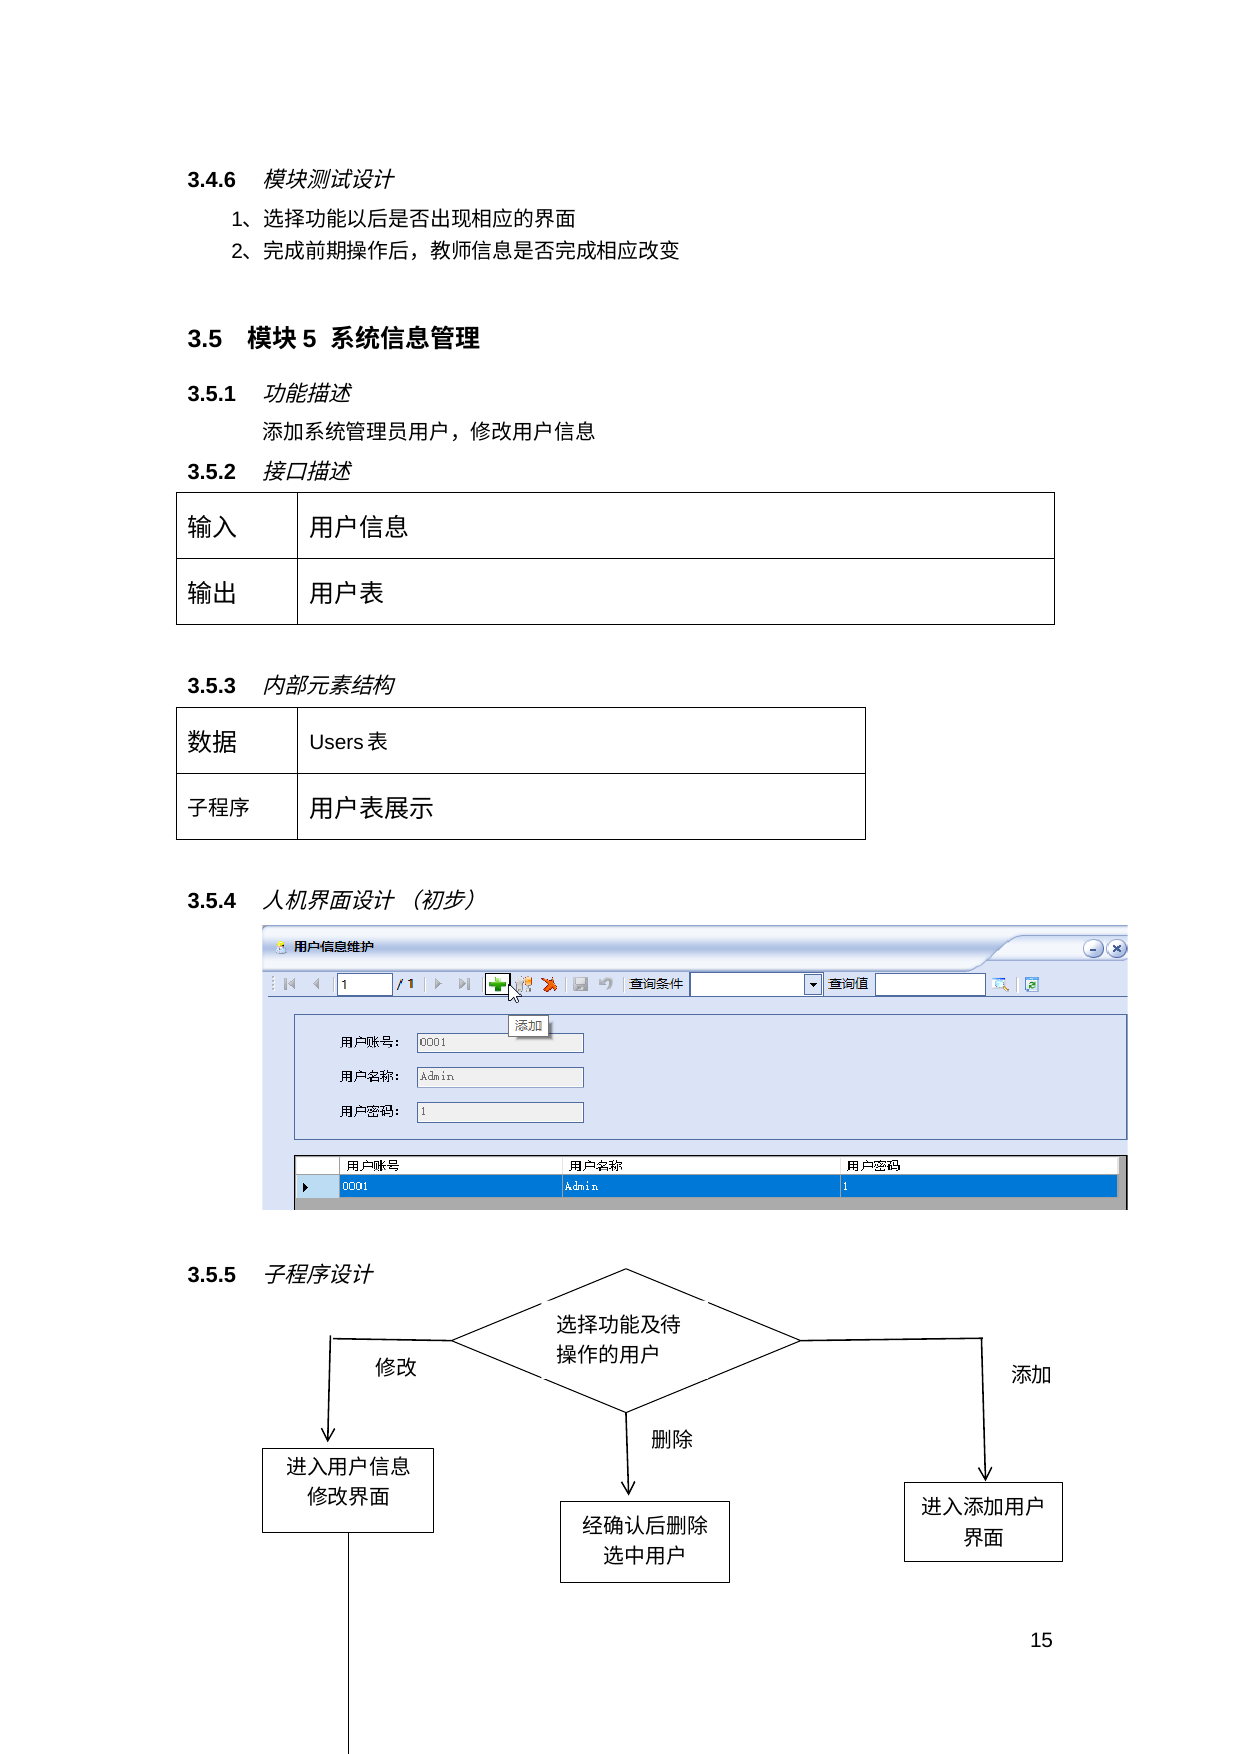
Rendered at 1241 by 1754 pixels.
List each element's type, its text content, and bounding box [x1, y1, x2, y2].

subtitle 人机界面设计 （初步） [187, 883, 1053, 915]
subtitle 模块测试设计 [187, 162, 1053, 194]
table_header 输入 [177, 493, 297, 558]
table_cell 子程序 [177, 774, 297, 839]
subtitle 模块5 系统信息管理 [187, 304, 1053, 369]
table_header 数据 [177, 708, 297, 773]
subtitle 子程序设计 [187, 1257, 1053, 1289]
list 1、选择功能以后是否出现相应的界面 [231, 201, 1053, 233]
table_header 用户信息 [298, 493, 1054, 558]
table_cell 输出 [177, 559, 297, 624]
subtitle 接口描述 [187, 453, 1053, 486]
picture [262, 925, 1128, 1210]
list 2、完成前期操作后，教师信息是否完成相应改变 [231, 233, 1053, 266]
table_header Users表 [298, 708, 865, 773]
subtitle 功能描述 [187, 376, 1053, 408]
table_cell 用户表 [298, 559, 1054, 624]
subtitle 内部元素结构 [187, 668, 1053, 701]
table_cell 用户表展示 [298, 774, 865, 839]
text 添加系统管理员用户，修改用户信息 [262, 414, 1053, 447]
